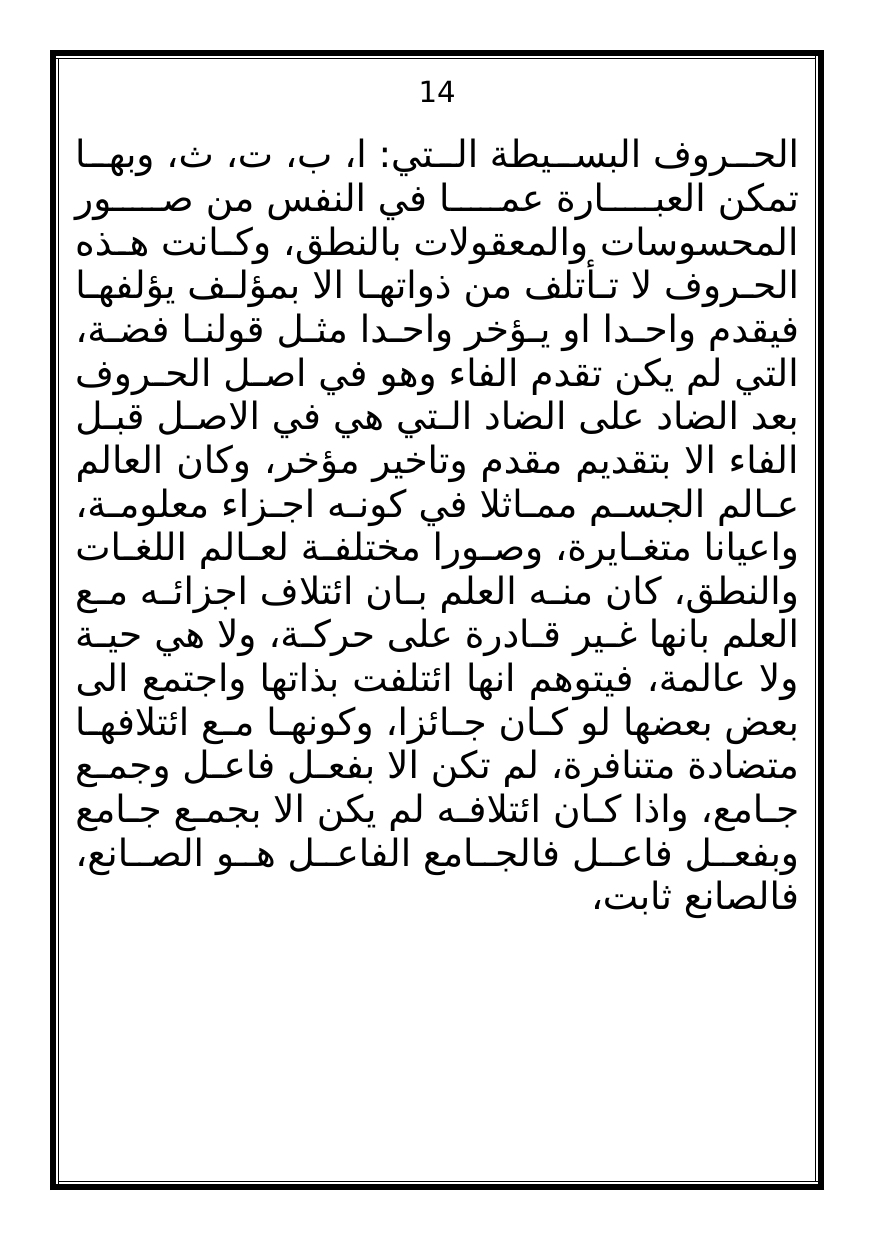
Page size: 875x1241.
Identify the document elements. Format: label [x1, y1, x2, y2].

text [75, 133, 799, 919]
